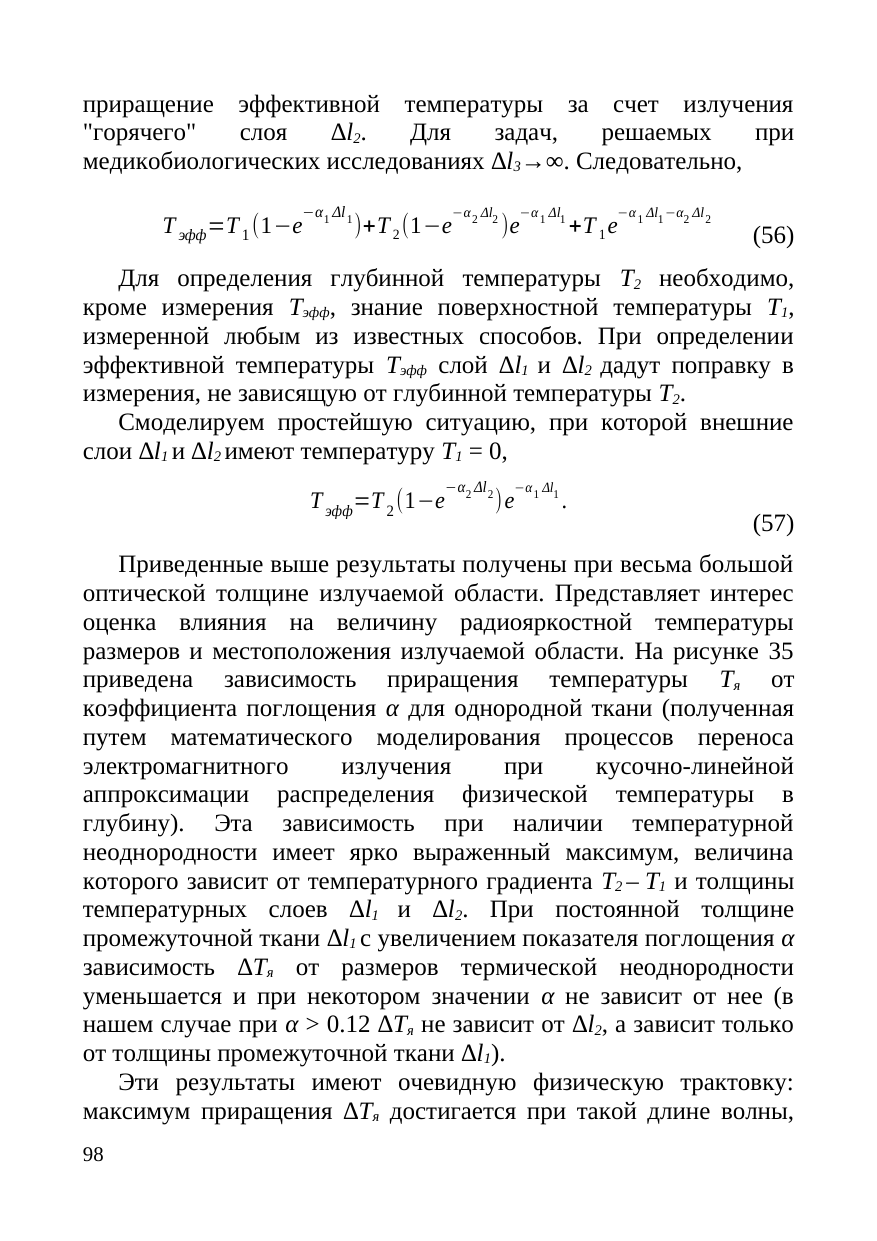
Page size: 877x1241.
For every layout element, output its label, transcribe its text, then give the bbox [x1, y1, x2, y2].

text Смоделируем простейшую ситуацию, при которой внешние слои ∆l1 и ∆l2 имеют температуру Т1 = 0, [83, 407, 794, 465]
text Для определения глубинной температуры Т2 необходимо, кроме измерения Тэфф, знание поверхностной температуры Т1, измеренной любым из известных способов. При определении эффективной температуры Тэфф слой ∆l1 и ∆l2 дадут поправку в измерения, не зависящую от глубинной температуры Т2. [83, 263, 794, 407]
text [83, 89, 794, 175]
text (56) [83, 204, 794, 249]
text (57) [83, 479, 794, 537]
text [83, 1067, 794, 1124]
text Приведенные выше результаты получены при весьма большой оптической толщине излучаемой области. Представляет интерес оценка влияния на величину радиояркостной температуры размеров и местоположения излучаемой области. На рисунке 35 приведена зависимость приращения температуры Тя от коэффициента поглощения α для однородной ткани (полученная путем математического моделирования процессов переноса электромагнитного излучения при кусочно-линейной аппроксимации распределения физической температуры в глубину). Эта зависимость при наличии температурной неоднородности имеет ярко выраженный максимум, величина которого зависит от температурного градиента Т2 – Т1 и толщины температурных слоев ∆l1 и ∆l2. При постоянной толщине промежуточной ткани ∆l1 с увеличением показателя поглощения α зависимость ∆Тя от размеров термической неоднородности уменьшается и при некотором значении α не зависит от нее (в нашем случае при α > 0.12 ∆Тя не зависит от ∆l2, а зависит только от толщины промежуточной ткани ∆l1). [83, 549, 794, 1067]
